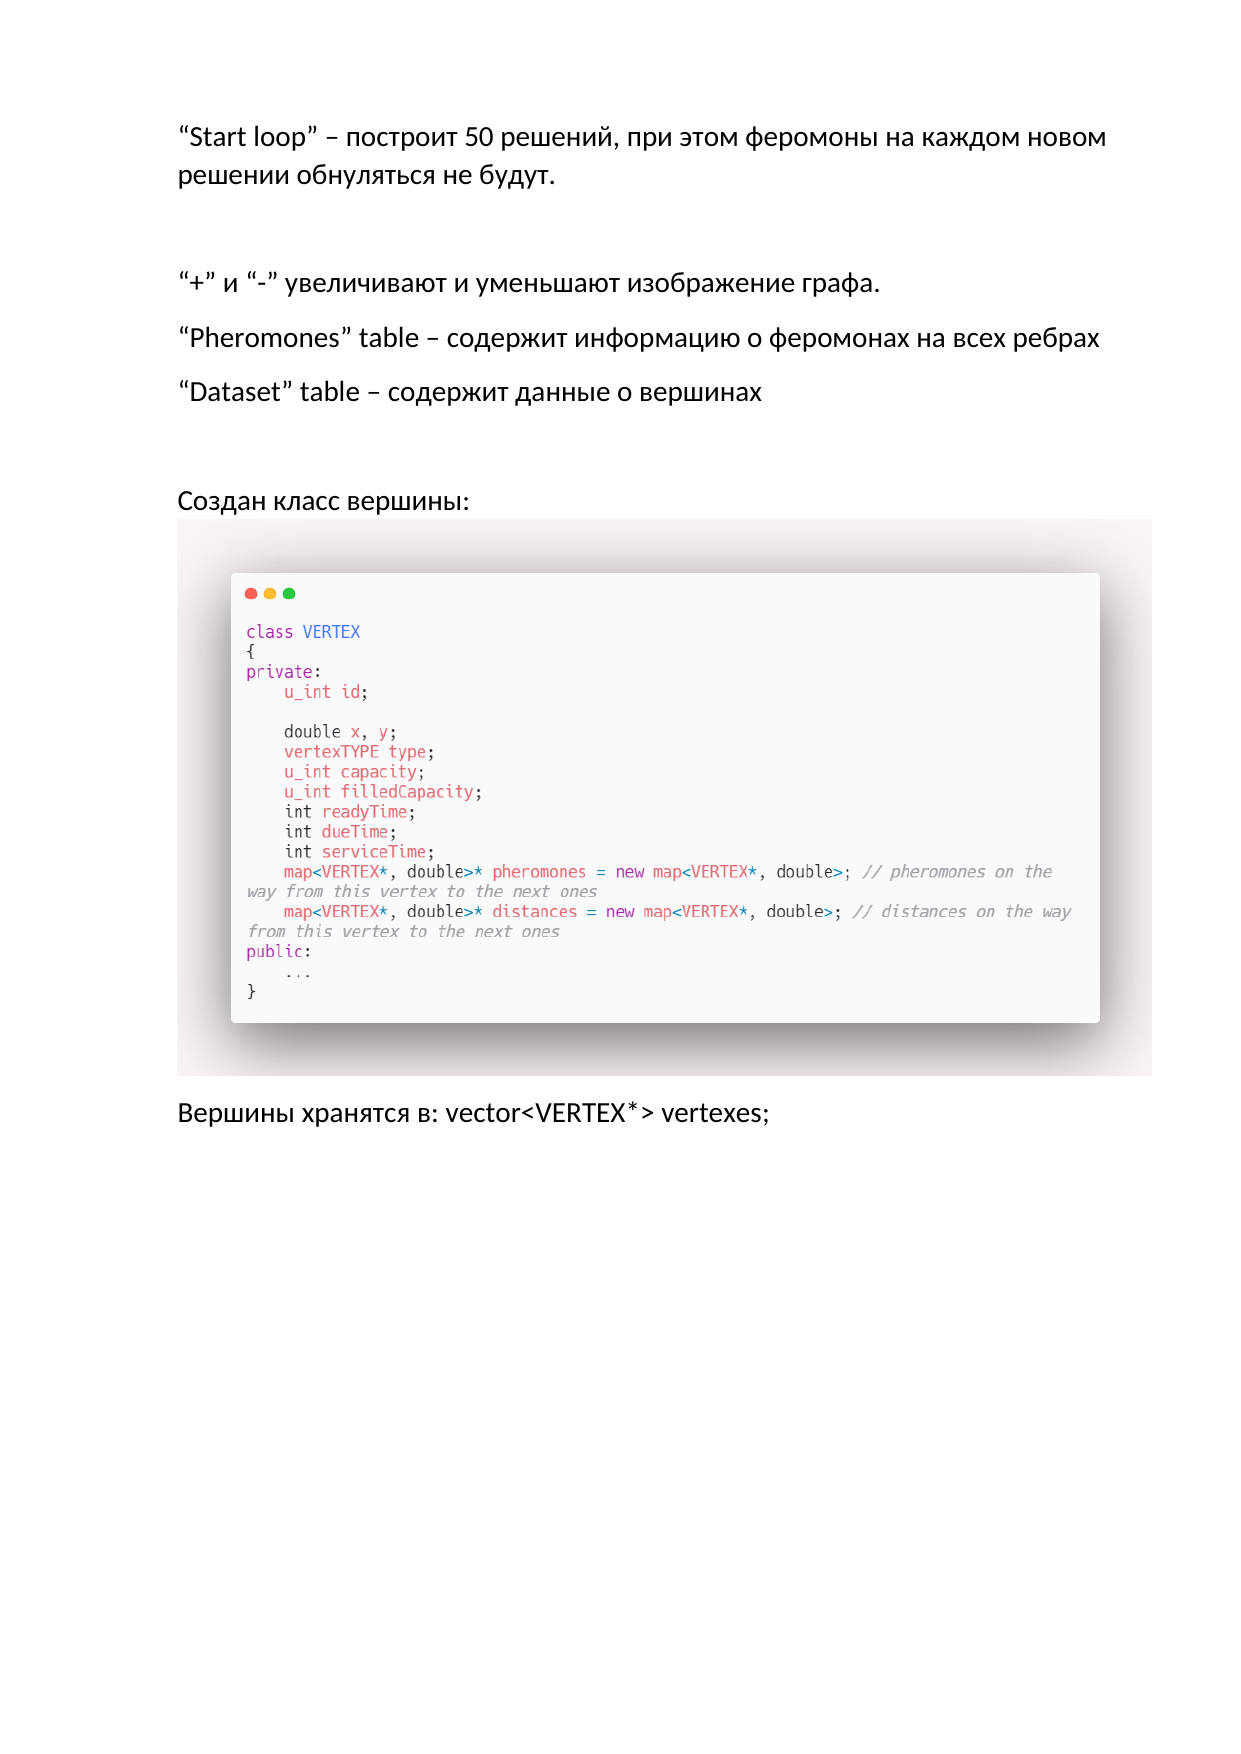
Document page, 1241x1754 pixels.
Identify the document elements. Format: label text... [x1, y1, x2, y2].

text Вершины хранятся в: vector<VERTEX*> vertexes; [177, 1094, 1152, 1129]
text “Dataset” table – содержит данные о вершинах [177, 373, 1152, 409]
text “Pheromones” table – содержит информацию о феромонах на всех ребрах [177, 319, 1152, 354]
text “+” и “-” увеличивают и уменьшают изображение графа. [177, 264, 1152, 300]
picture [177, 519, 1153, 1076]
text Создан класс вершины: [177, 482, 1152, 519]
text “Start loop” – построит 50 решений, при этом феромоны на каждом новом решении обнуляться не будут. [177, 118, 1152, 191]
